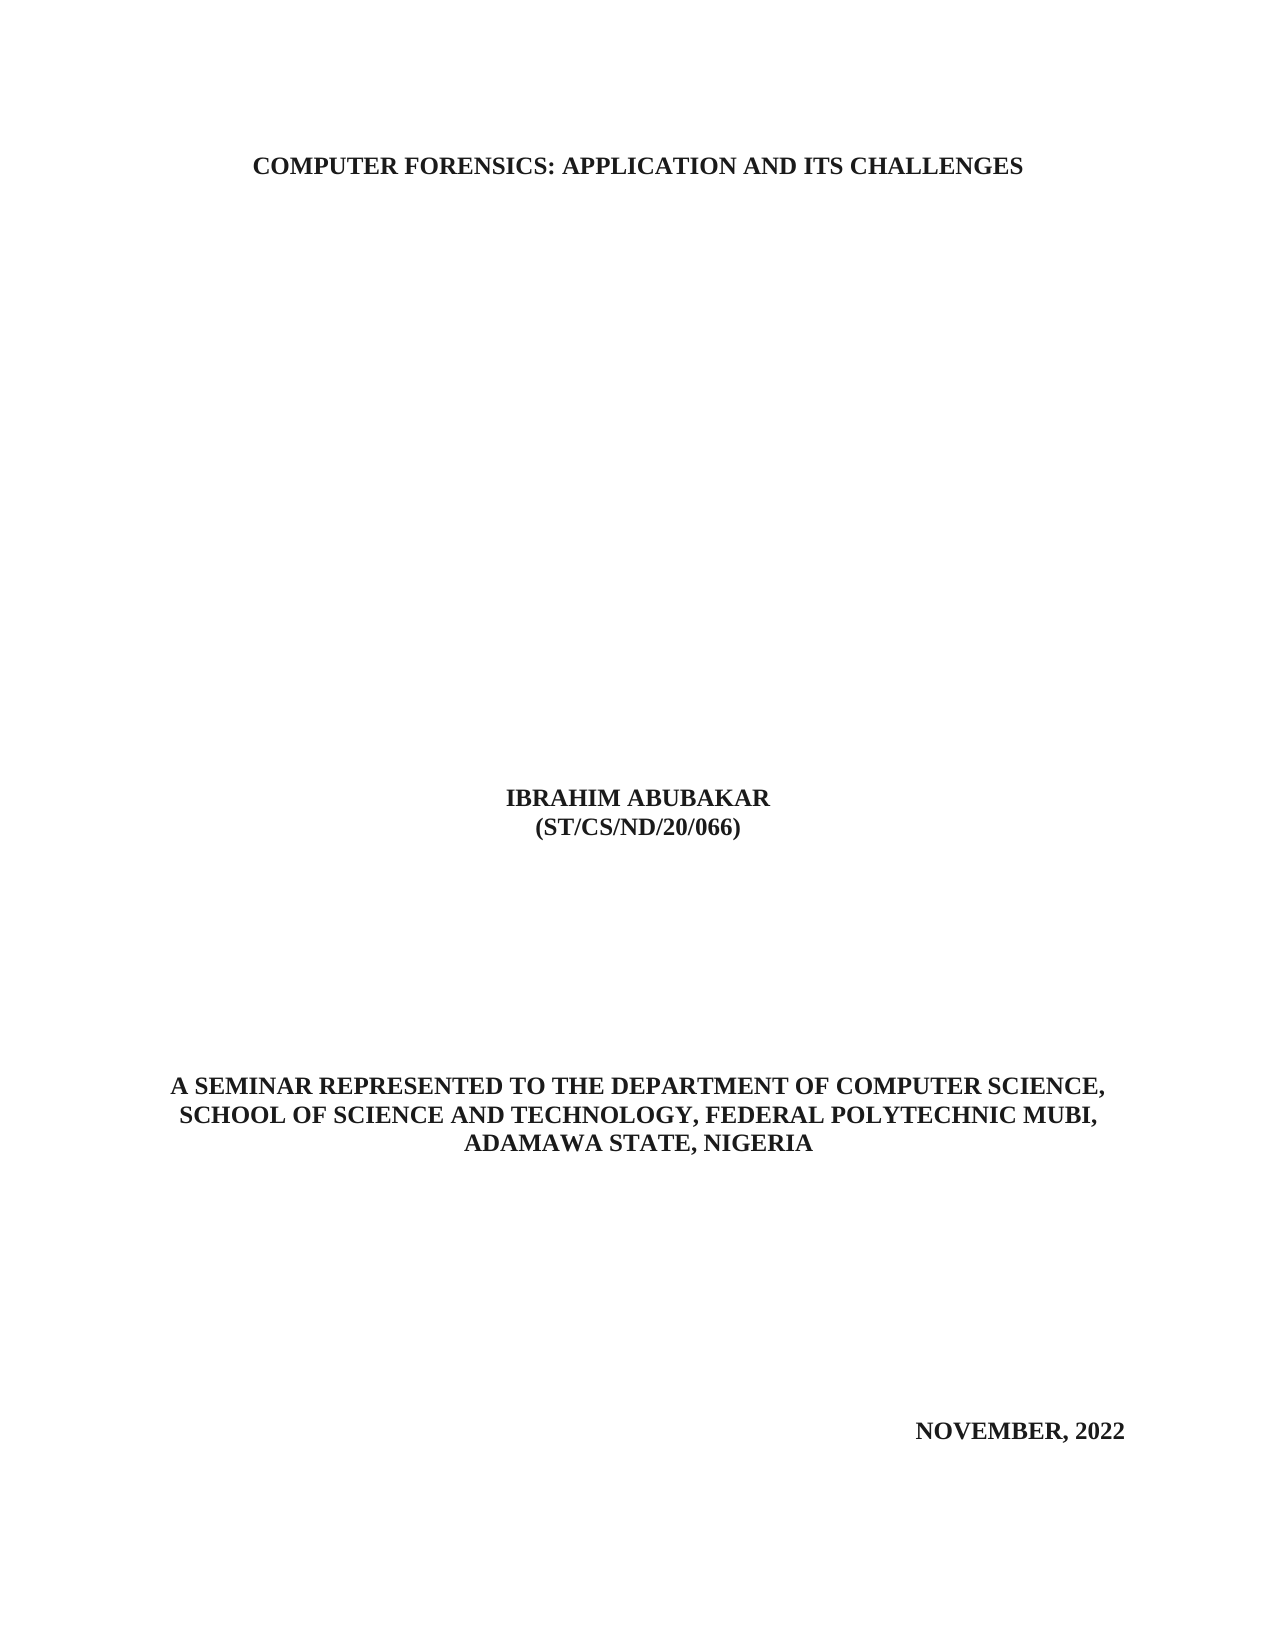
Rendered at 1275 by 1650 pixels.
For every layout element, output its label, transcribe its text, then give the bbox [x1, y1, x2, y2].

text COMPUTER FORENSICS: APPLICATION AND ITS CHALLENGES [151, 151, 1125, 180]
text A SEMINAR REPRESENTED TO THE DEPARTMENT OF COMPUTER SCIENCE, SCHOOL OF SCIENCE AND TECHNOLOGY, FEDERAL POLYTECHNIC MUBI, ADAMAWA STATE, NIGERIA [151, 1071, 1125, 1157]
text (ST/CS/ND/20/066) [151, 812, 1125, 841]
text IBRAHIM ABUBAKAR [151, 783, 1125, 812]
text NOVEMBER, 2022 [151, 1416, 1125, 1445]
